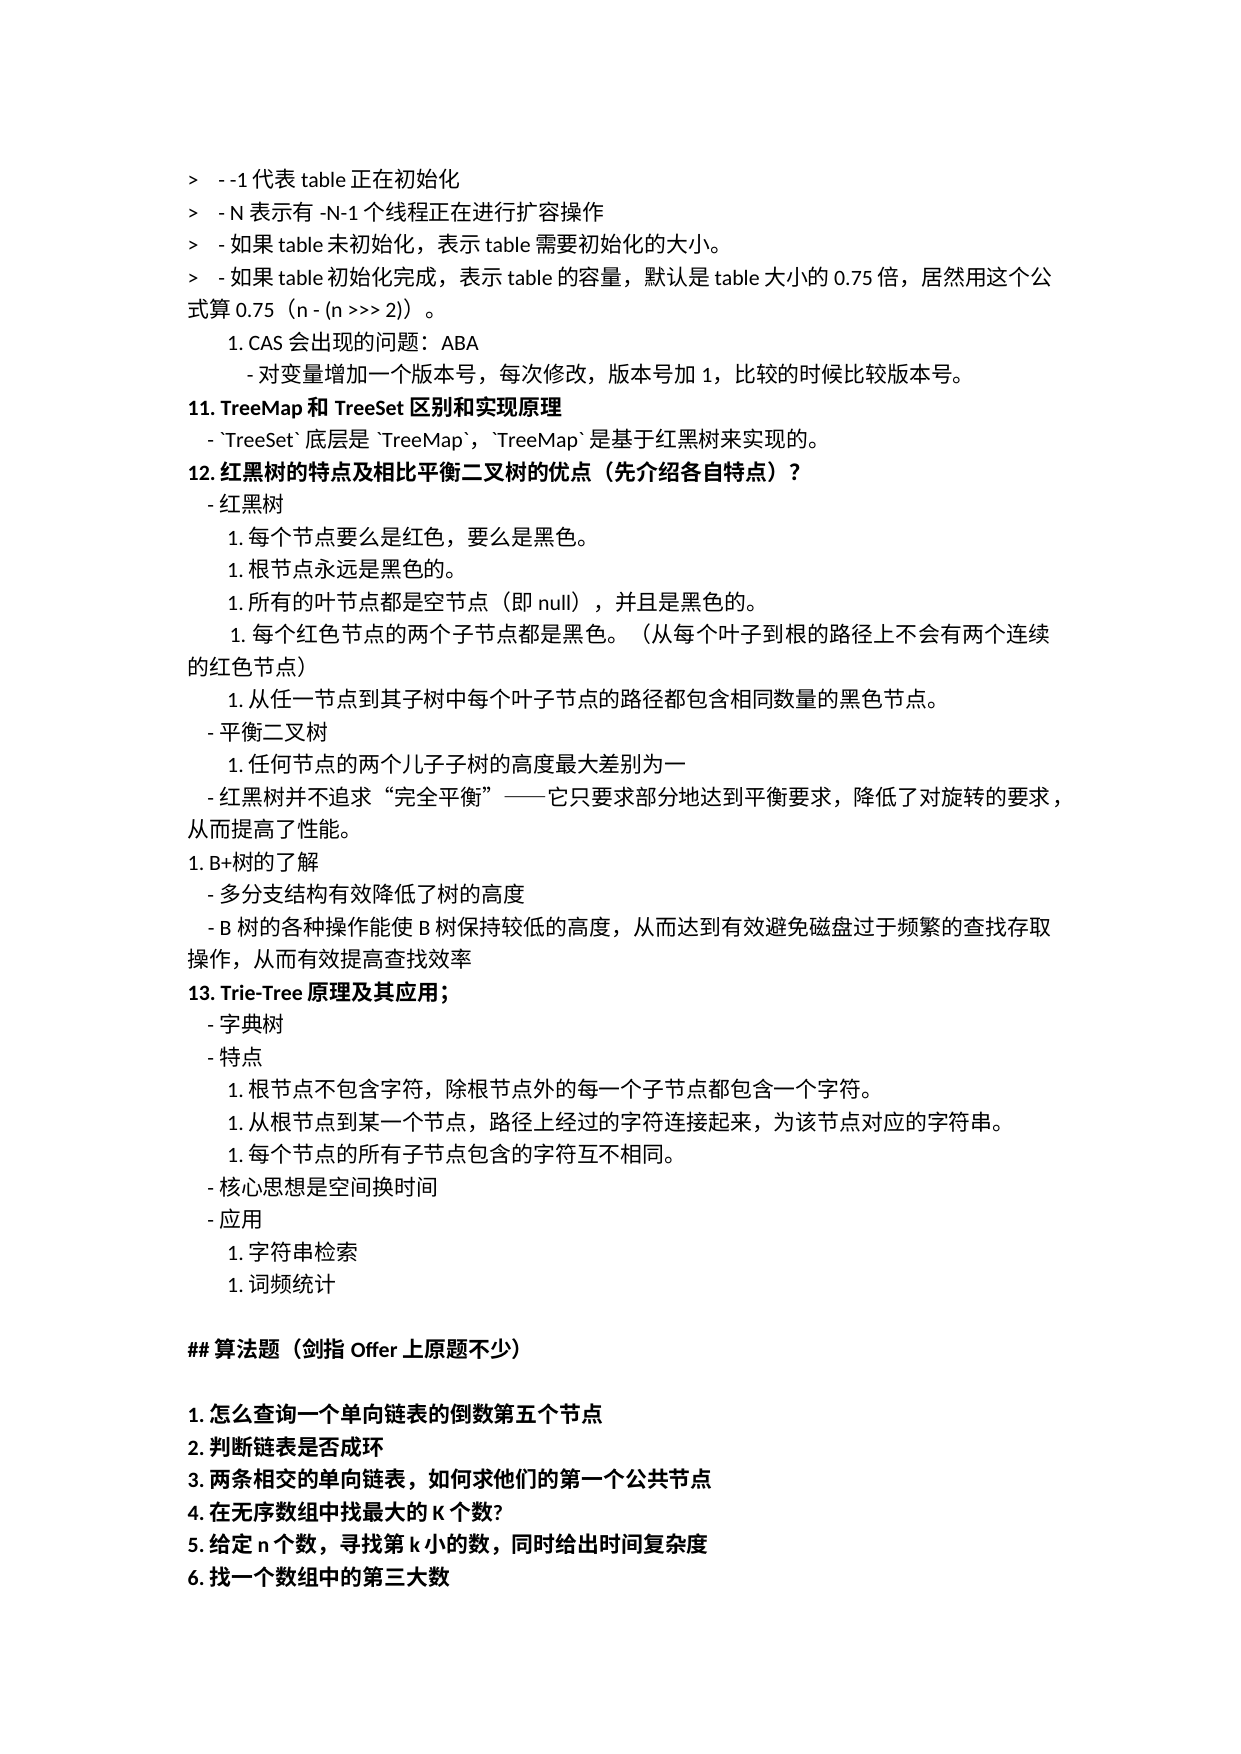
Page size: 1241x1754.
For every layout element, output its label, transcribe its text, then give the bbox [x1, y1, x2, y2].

text - 平衡二叉树 [187, 714, 1053, 747]
text 2. 判断链表是否成环 [187, 1429, 1053, 1462]
text 1. 从根节点到某一个节点，路径上经过的字符连接起来，为该节点对应的字符串。 [187, 1104, 1053, 1137]
text - 核心思想是空间换时间 [187, 1169, 1053, 1202]
text - 红黑树并不追求“完全平衡”——它只要求部分地达到平衡要求，降低了对旋转的要求，从而提高了性能。 [187, 779, 1053, 844]
text > - 如果table未初始化，表示table需要初始化的大小。 [187, 227, 1053, 259]
text 1. 所有的叶节点都是空节点（即 null），并且是黑色的。 [187, 584, 1053, 617]
text ## 算法题（剑指 Offer 上原题不少） [187, 1332, 1053, 1364]
text - `TreeSet` 底层是 `TreeMap`，`TreeMap` 是基于红黑树来实现的。 [187, 422, 1053, 454]
text 11. TreeMap 和 TreeSet 区别和实现原理 [187, 389, 1053, 422]
text 1. B+树的了解 [187, 844, 1053, 877]
text - 多分支结构有效降低了树的高度 [187, 877, 1053, 909]
text - B 树的各种操作能使 B 树保持较低的高度，从而达到有效避免磁盘过于频繁的查找存取操作，从而有效提高查找效率 [187, 909, 1053, 974]
text - 应用 [187, 1202, 1053, 1234]
text 6. 找一个数组中的第三大数 [187, 1559, 1053, 1592]
text 13. Trie-Tree 原理及其应用； [187, 974, 1053, 1007]
text 3. 两条相交的单向链表，如何求他们的第一个公共节点 [187, 1462, 1053, 1494]
text 12. 红黑树的特点及相比平衡二叉树的优点（先介绍各自特点）？ [187, 454, 1053, 487]
text 1. 根节点永远是黑色的。 [187, 552, 1053, 584]
text - 字典树 [187, 1007, 1053, 1039]
text - 对变量增加一个版本号，每次修改，版本号加 1，比较的时候比较版本号。 [187, 357, 1053, 389]
text > - -1 代表table正在初始化 [187, 162, 1053, 194]
text 1. 任何节点的两个儿子子树的高度最大差别为一 [187, 747, 1053, 779]
text 1. CAS 会出现的问题：ABA [187, 324, 1053, 357]
text 5. 给定n个数，寻找第k小的数，同时给出时间复杂度 [187, 1527, 1053, 1559]
text 1. 每个节点要么是红色，要么是黑色。 [187, 519, 1053, 552]
text 1. 每个节点的所有子节点包含的字符互不相同。 [187, 1137, 1053, 1169]
text - 特点 [187, 1039, 1053, 1072]
text > - 如果table初始化完成，表示table的容量，默认是table大小的0.75倍，居然用这个公式算0.75（n - (n >>> 2)）。 [187, 259, 1053, 324]
text 1. 根节点不包含字符，除根节点外的每一个子节点都包含一个字符。 [187, 1072, 1053, 1104]
text 1. 每个红色节点的两个子节点都是黑色。（从每个叶子到根的路径上不会有两个连续的红色节点） [187, 617, 1053, 682]
text > - N 表示有 -N-1 个线程正在进行扩容操作 [187, 194, 1053, 227]
text 4. 在无序数组中找最大的K个数? [187, 1494, 1053, 1527]
text 1. 字符串检索 [187, 1234, 1053, 1267]
text 1. 怎么查询一个单向链表的倒数第五个节点 [187, 1397, 1053, 1429]
text 1. 从任一节点到其子树中每个叶子节点的路径都包含相同数量的黑色节点。 [187, 682, 1053, 714]
text - 红黑树 [187, 487, 1053, 519]
text 1. 词频统计 [187, 1267, 1053, 1299]
